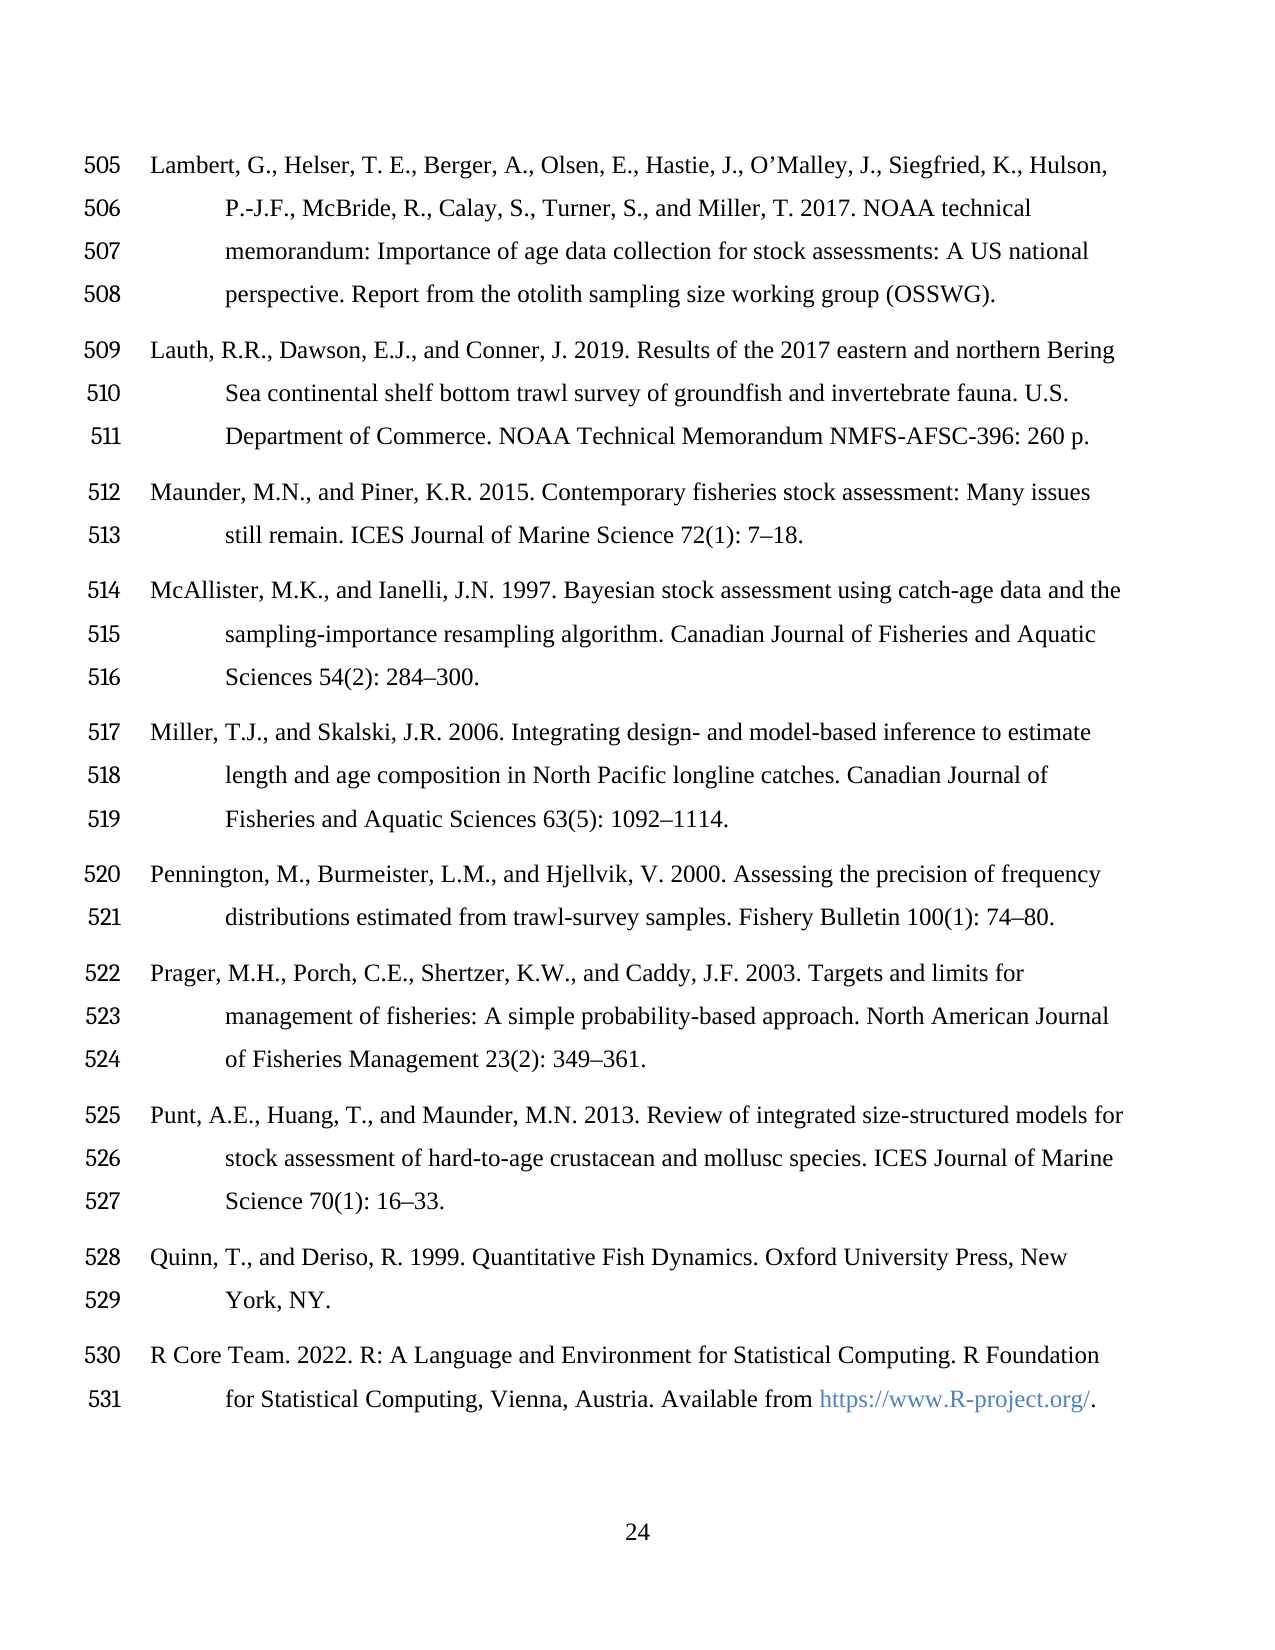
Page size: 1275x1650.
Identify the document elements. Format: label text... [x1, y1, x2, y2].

text Maunder, M.N., and Piner, K.R. 2015. Contemporary fisheries stock assessment: Many issues still remain. ICES Journal of Marine Science 72(1): 7–18. [150, 477, 1125, 549]
text Prager, M.H., Porch, C.E., Shertzer, K.W., and Caddy, J.F. 2003. Targets and limits for management of fisheries: A simple probability-based approach. North American Journal of Fisheries Management 23(2): 349–361. [150, 958, 1125, 1073]
text Pennington, M., Burmeister, L.M., and Hjellvik, V. 2000. Assessing the precision of frequency distributions estimated from trawl-survey samples. Fishery Bulletin 100(1): 74–80. [150, 859, 1125, 931]
text Miller, T.J., and Skalski, J.R. 2006. Integrating design- and model-based inference to estimate length and age composition in North Pacific longline catches. Canadian Journal of Fisheries and Aquatic Sciences 63(5): 1092–1114. [150, 717, 1125, 832]
text Lambert, G., Helser, T. E., Berger, A., Olsen, E., Hastie, J., O’Malley, J., Siegfried, K., Hulson, P.-J.F., McBride, R., Calay, S., Turner, S., and Miller, T. 2017. NOAA technical memorandum: Importance of age data collection for stock assessments: A US national perspective. Report from the otolith sampling size working group (OSSWG). [150, 150, 1125, 308]
text R Core Team. 2022. R: A Language and Environment for Statistical Computing. R Foundation for Statistical Computing, Vienna, Austria. Available from https://www.R-project.org/. [150, 1341, 1125, 1412]
text McAllister, M.K., and Ianelli, J.N. 1997. Bayesian stock assessment using catch-age data and the sampling-importance resampling algorithm. Canadian Journal of Fisheries and Aquatic Sciences 54(2): 284–300. [150, 576, 1125, 691]
text Punt, A.E., Huang, T., and Maunder, M.N. 2013. Review of integrated size-structured models for stock assessment of hard-to-age crustacean and mollusc species. ICES Journal of Marine Science 70(1): 16–33. [150, 1100, 1125, 1215]
text Lauth, R.R., Dawson, E.J., and Conner, J. 2019. Results of the 2017 eastern and northern Bering Sea continental shelf bottom trawl survey of groundfish and invertebrate fauna. U.S. Department of Commerce. NOAA Technical Memorandum NMFS-AFSC-396: 260 p. [150, 335, 1125, 450]
text Quinn, T., and Deriso, R. 1999. Quantitative Fish Dynamics. Oxford University Press, New York, NY. [150, 1242, 1125, 1314]
